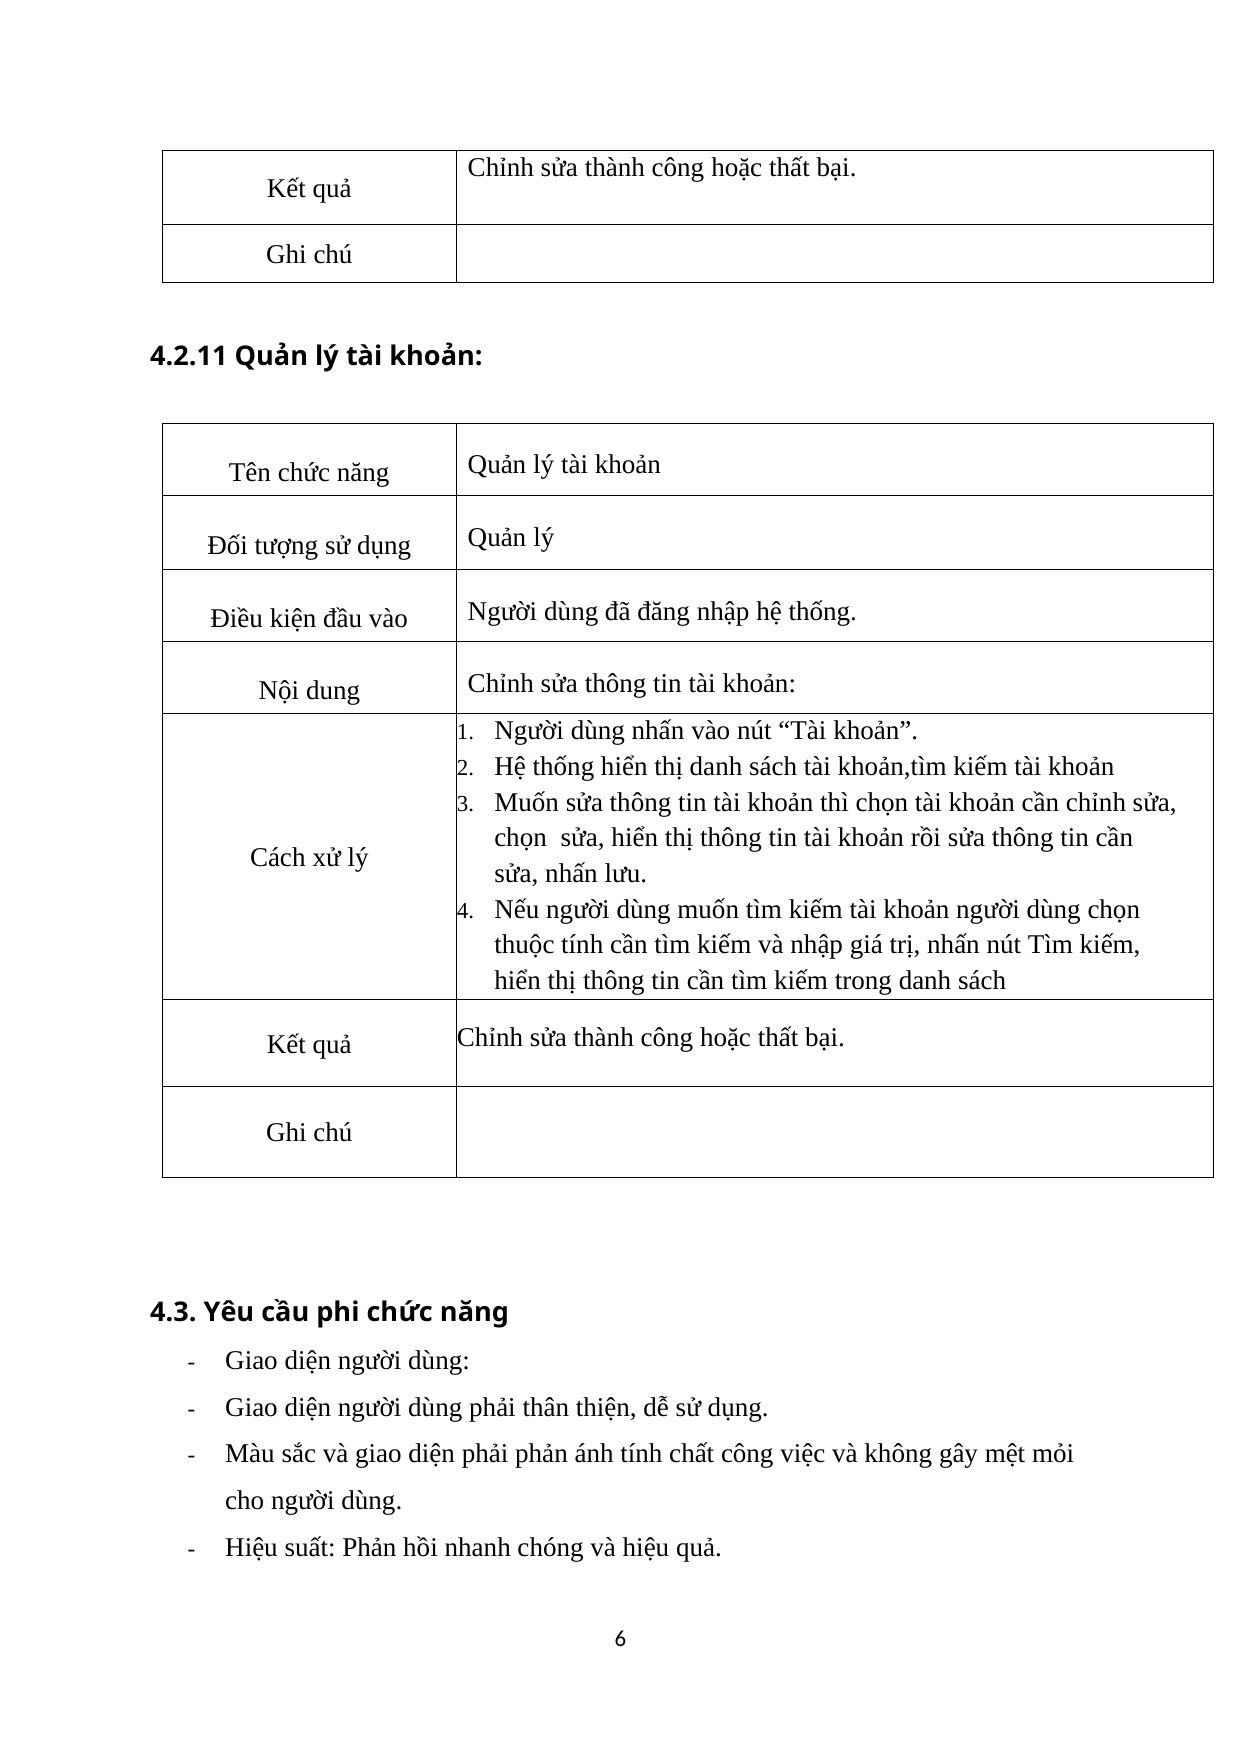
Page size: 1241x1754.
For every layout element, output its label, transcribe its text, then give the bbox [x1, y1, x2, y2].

table_cell Ghi chú [163, 225, 456, 282]
table_cell Chỉnh sửa thành công hoặc thất bại. [457, 151, 1213, 224]
table_cell Quản lý [457, 496, 1213, 569]
subtitle 4.3. Yêu cầu phi chức năng [150, 1292, 1090, 1329]
table_cell Đối tượng sử dụng [163, 496, 456, 569]
table_cell Điều kiện đầu vào [163, 570, 456, 641]
list Giao diện người dùng: [187, 1344, 1090, 1375]
table_cell Kết quả [163, 151, 456, 224]
list Giao diện người dùng phải thân thiện, dễ sử dụng. [187, 1391, 1090, 1422]
table_cell Chỉnh sửa thông tin tài khoản: [457, 642, 1213, 713]
table_header Quản lý tài khoản [457, 424, 1213, 495]
table_cell [457, 225, 1213, 282]
list Màu sắc và giao diện phải phản ánh tính chất công việc và không gây mệt mỏi cho người dùng. [187, 1438, 1090, 1515]
subtitle 4.2.11 Quản lý tài khoản: [150, 336, 1090, 373]
table_cell Kết quả [163, 1000, 456, 1086]
table_cell [457, 1087, 1213, 1177]
table_cell Nội dung [163, 642, 456, 713]
table_cell Người dùng nhấn vào nút “Tài khoản”. Hệ thống hiển thị danh sách tài khoản,tìm kiếm tài khoản Muốn sửa thông tin tài khoản thì chọn tài khoản cần chỉnh sửa, chọn sửa, hiển thị thông tin tài khoản rồi sửa thông tin cần sửa, nhấn lưu. Nếu người dùng muốn tìm kiếm tài khoản người dùng chọn thuộc tính cần tìm kiếm và nhập giá trị, nhấn nút Tìm kiếm, hiển thị thông tin cần tìm kiếm trong danh sách [457, 714, 1213, 999]
table_cell Cách xử lý [163, 714, 456, 999]
table_cell Chỉnh sửa thành công hoặc thất bại. [457, 1000, 1213, 1086]
table_cell Ghi chú [163, 1087, 456, 1177]
table_cell Người dùng đã đăng nhập hệ thống. [457, 570, 1213, 641]
table_header Tên chức năng [163, 424, 456, 495]
list Hiệu suất: Phản hồi nhanh chóng và hiệu quả. [187, 1531, 1090, 1562]
